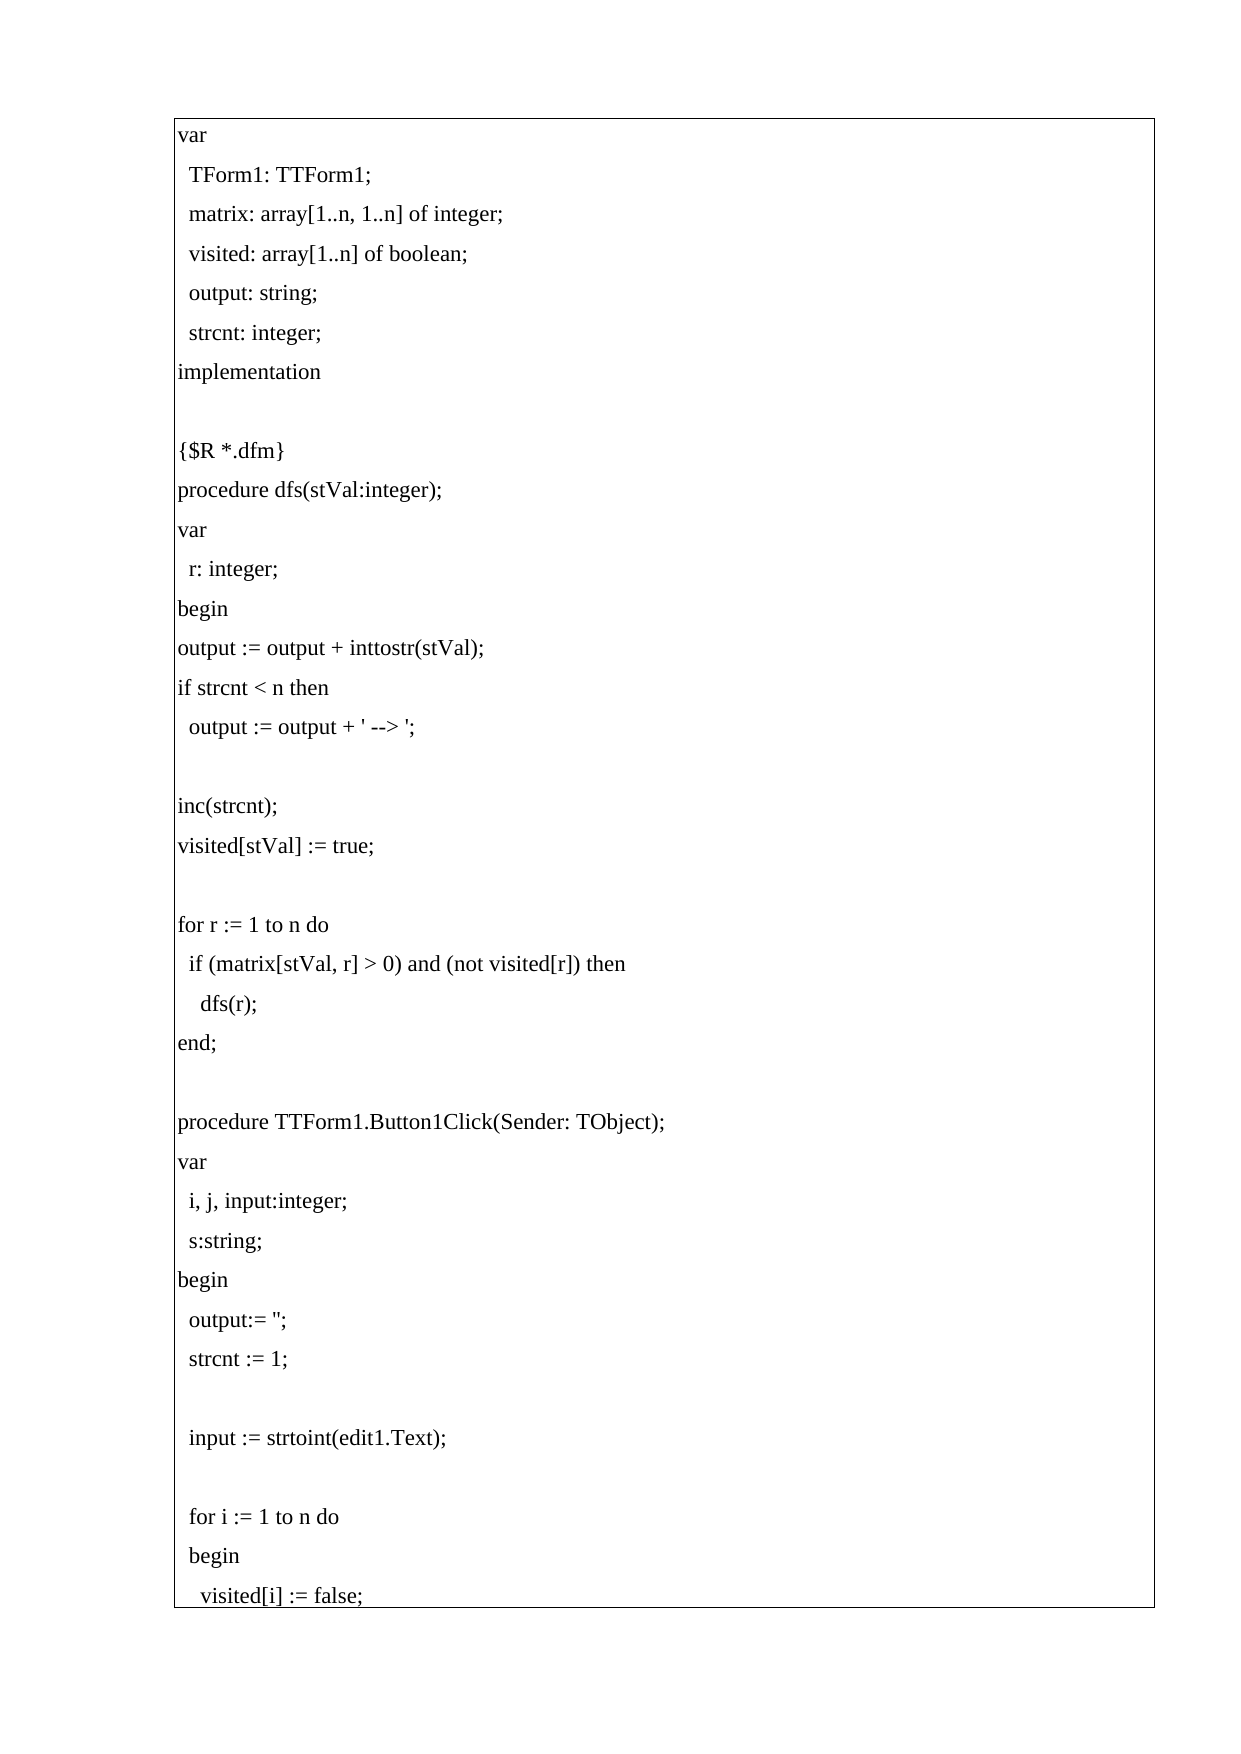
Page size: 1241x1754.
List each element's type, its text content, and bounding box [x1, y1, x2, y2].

text strcnt: integer; [175, 316, 1154, 345]
text output:= ''; [175, 1302, 1154, 1332]
text for r := 1 to n do [175, 908, 1154, 937]
text visited[i] := false; [175, 1579, 1154, 1607]
text end; [175, 1026, 1154, 1056]
text {$R *.dfm} [175, 434, 1154, 463]
text procedure TTForm1.Button1Click(Sender: TObject); [175, 1105, 1154, 1134]
text i, j, input:integer; [175, 1184, 1154, 1213]
text procedure dfs(stVal:integer); [175, 473, 1154, 503]
text visited: array[1..n] of boolean; [175, 237, 1154, 266]
text implementation [175, 355, 1154, 384]
text var [175, 1144, 1154, 1174]
text begin [175, 592, 1154, 621]
text s:string; [175, 1223, 1154, 1253]
text for i := 1 to n do [175, 1500, 1154, 1529]
text var [175, 119, 1154, 148]
text r: integer; [175, 552, 1154, 582]
text begin [175, 1539, 1154, 1569]
text dfs(r); [175, 987, 1154, 1016]
text begin [175, 1263, 1154, 1292]
text visited[stVal] := true; [175, 829, 1154, 858]
text if strcnt < n then [175, 671, 1154, 700]
text if (matrix[stVal, r] > 0) and (not visited[r]) then [175, 947, 1154, 977]
text inc(strcnt); [175, 789, 1154, 819]
text input := strtoint(edit1.Text); [175, 1421, 1154, 1450]
text output: string; [175, 276, 1154, 306]
text strcnt := 1; [175, 1342, 1154, 1371]
text matrix: array[1..n, 1..n] of integer; [175, 197, 1154, 227]
text TForm1: TTForm1; [175, 158, 1154, 187]
text var [175, 513, 1154, 542]
text output := output + inttostr(stVal); [175, 631, 1154, 661]
text output := output + ' --> '; [175, 710, 1154, 740]
